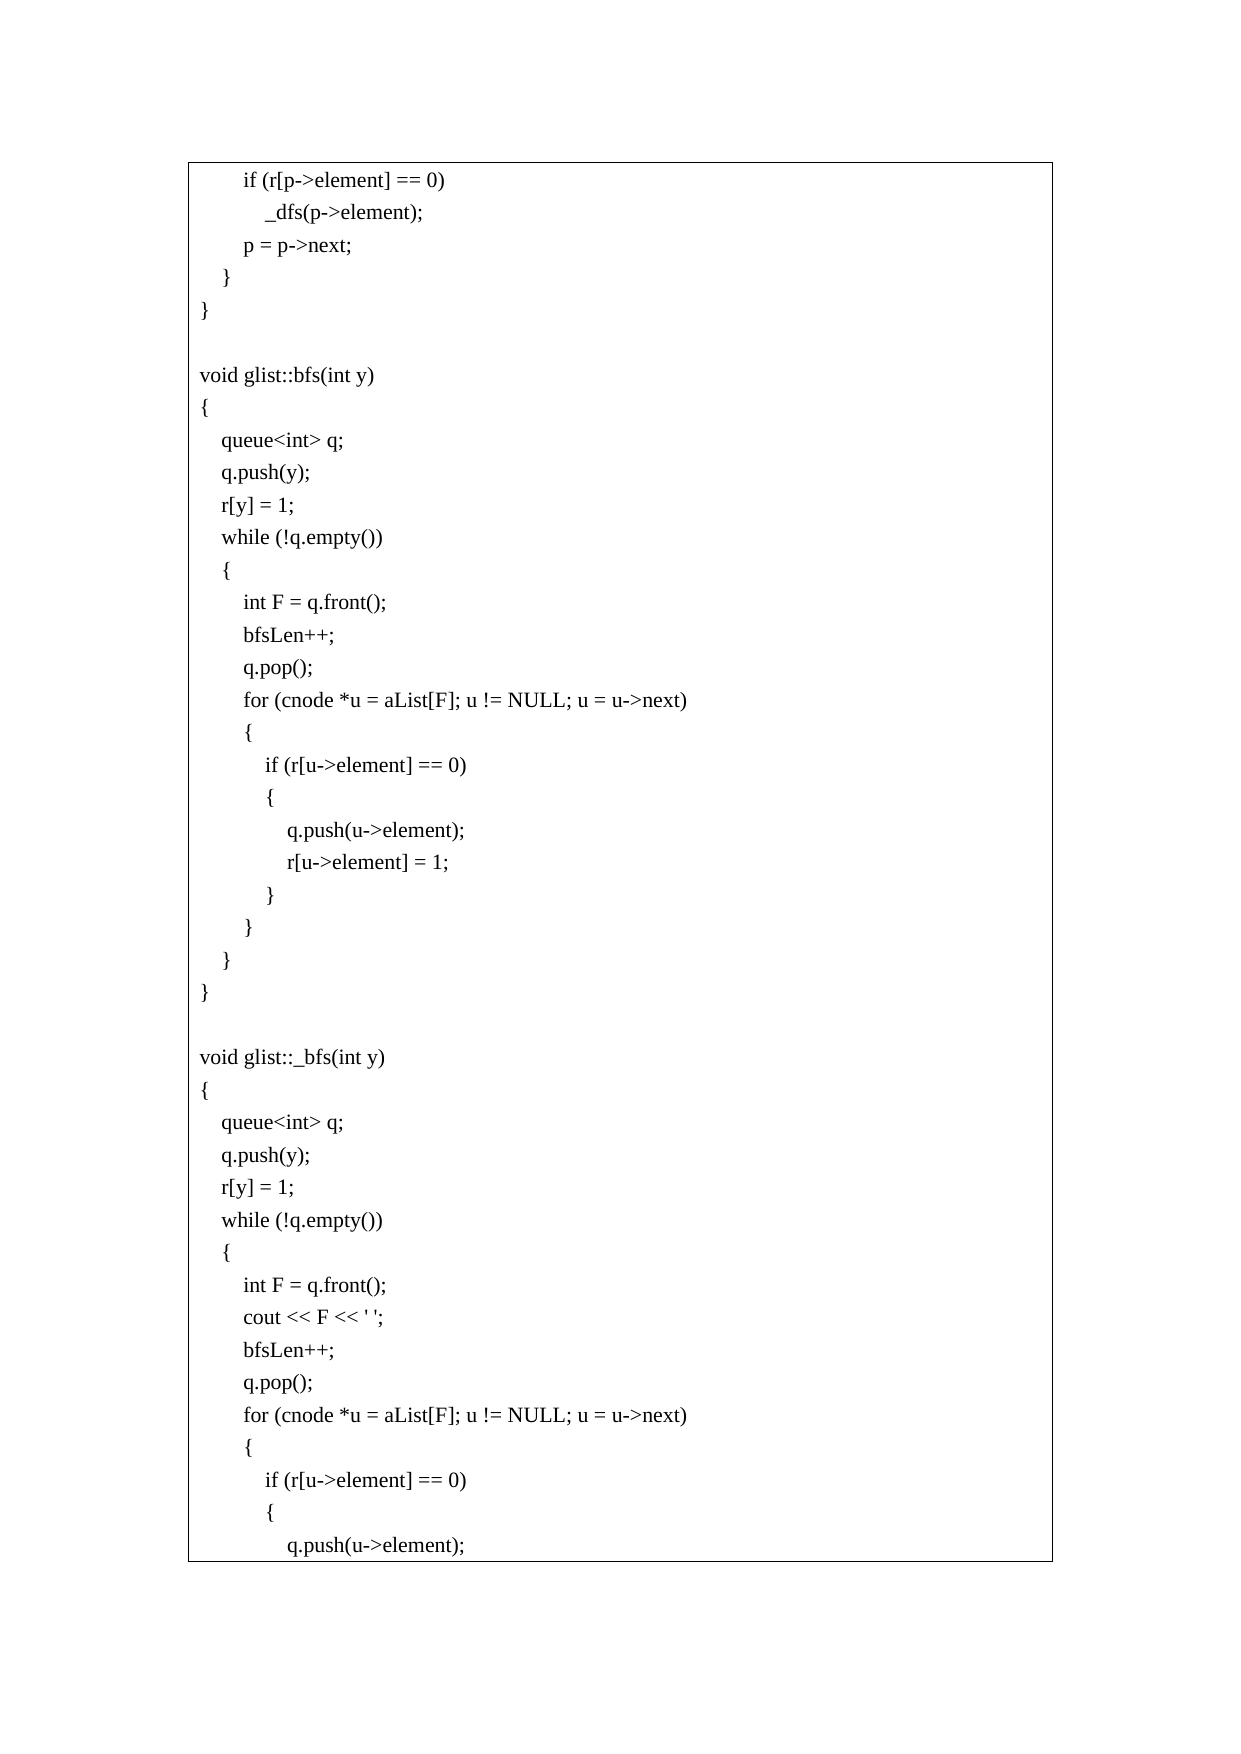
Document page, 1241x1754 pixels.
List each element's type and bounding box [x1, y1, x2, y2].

table_cell [189, 163, 1052, 1561]
